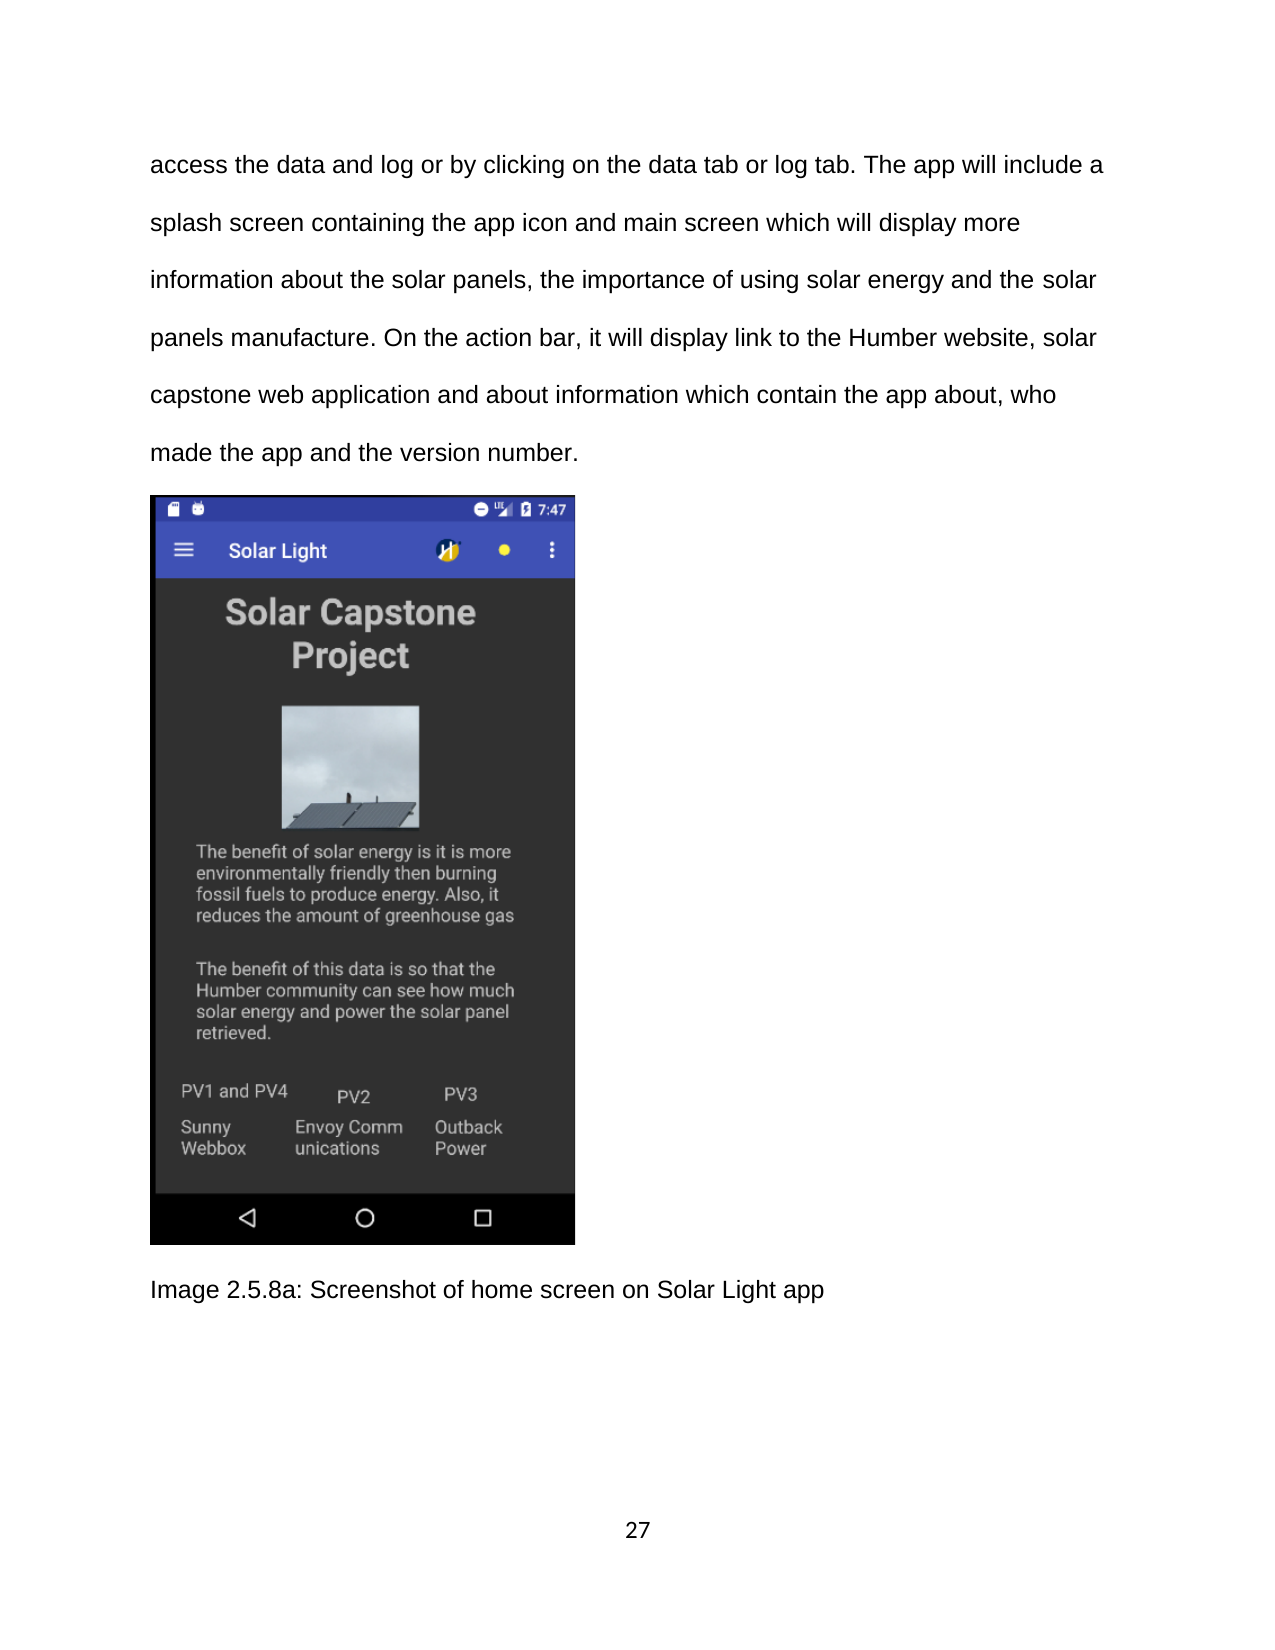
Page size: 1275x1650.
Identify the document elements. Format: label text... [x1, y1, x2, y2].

text Image 2.5.8a: Screenshot of home screen on Solar Light app [150, 1276, 1125, 1304]
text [150, 150, 1125, 466]
picture [150, 495, 575, 1245]
